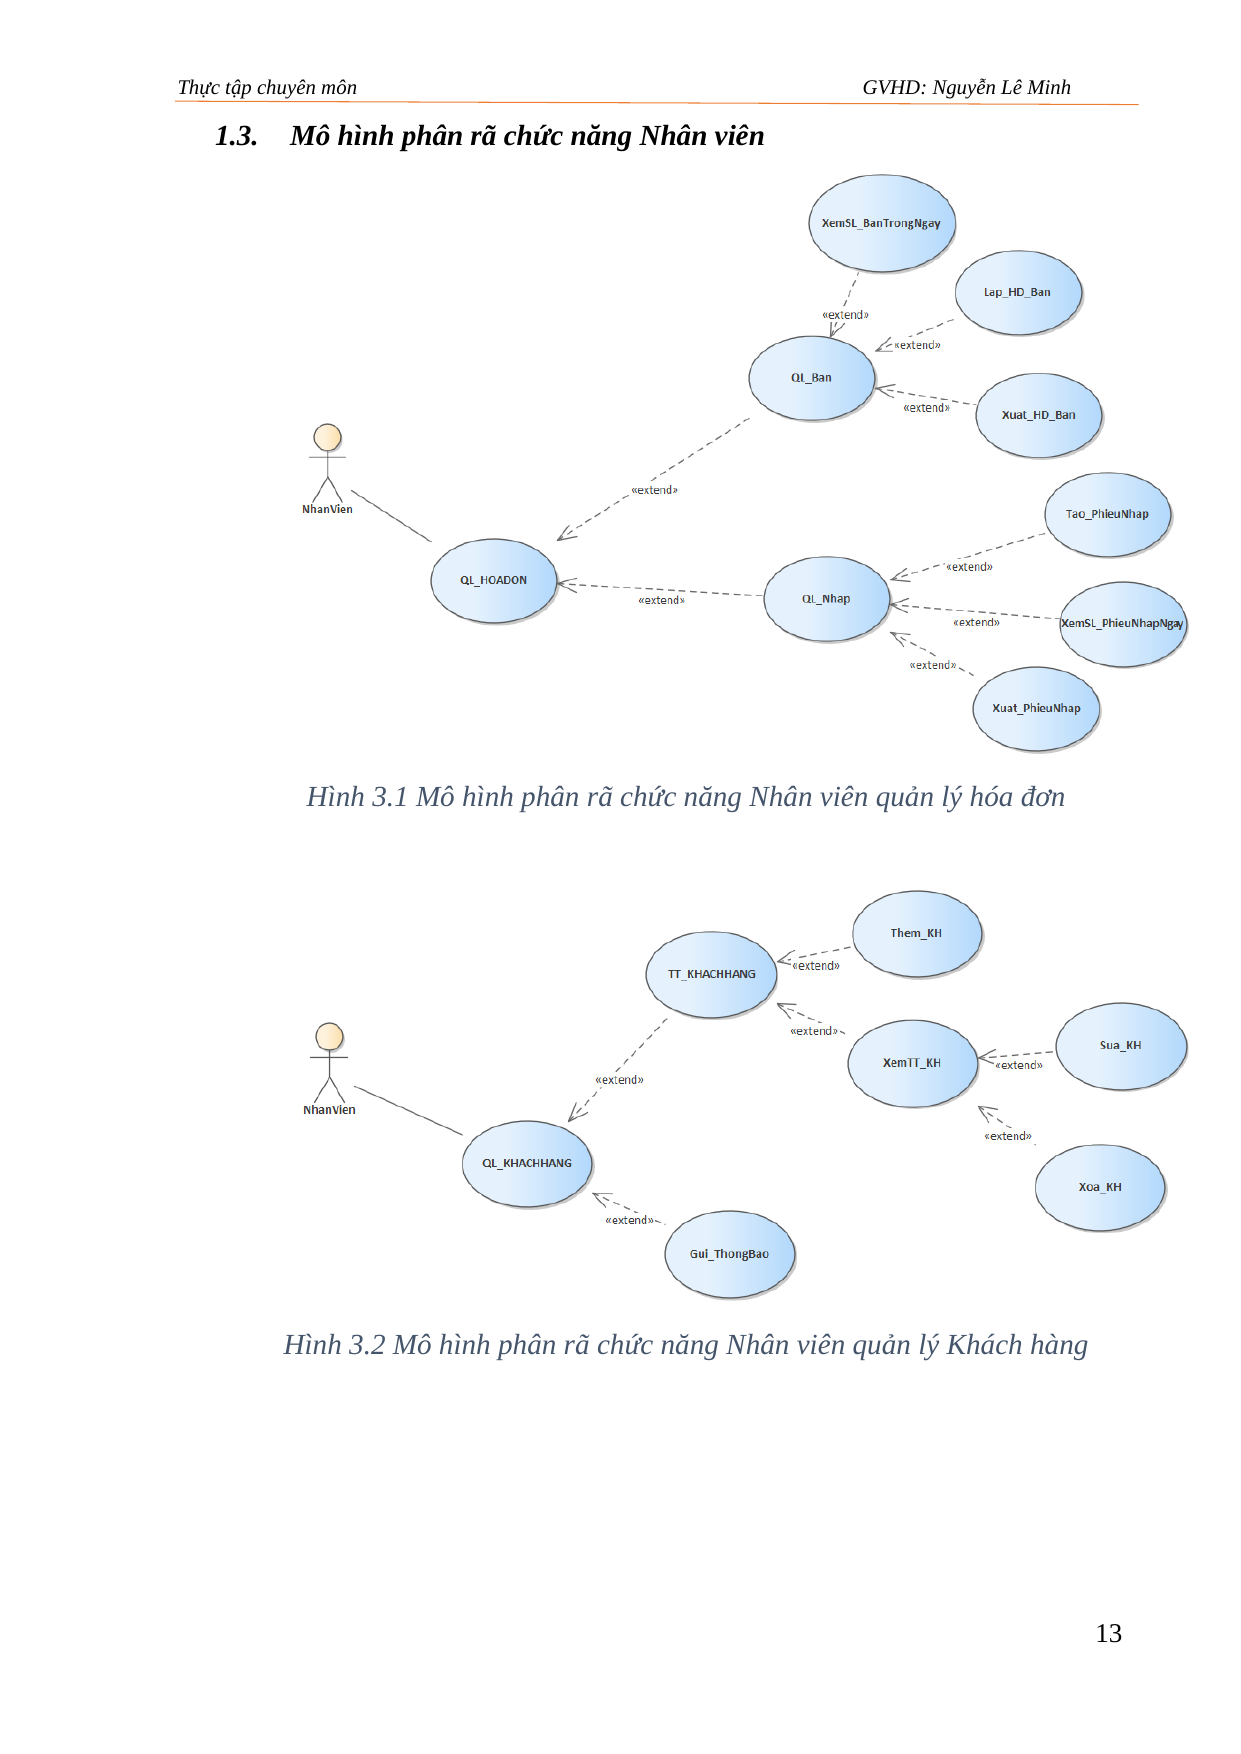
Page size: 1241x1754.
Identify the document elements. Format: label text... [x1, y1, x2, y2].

picture [252, 884, 1198, 1310]
text Hình 3.2 Mô hình phân rã chức năng Nhân viên quản lý Khách hàng [177, 1327, 1122, 1360]
picture [252, 168, 1198, 763]
text Hình 3.1 Mô hình phân rã chức năng Nhân viên quản lý hóa đơn [177, 779, 1122, 813]
subtitle Mô hình phân rã chức năng Nhân viên [215, 118, 1122, 152]
